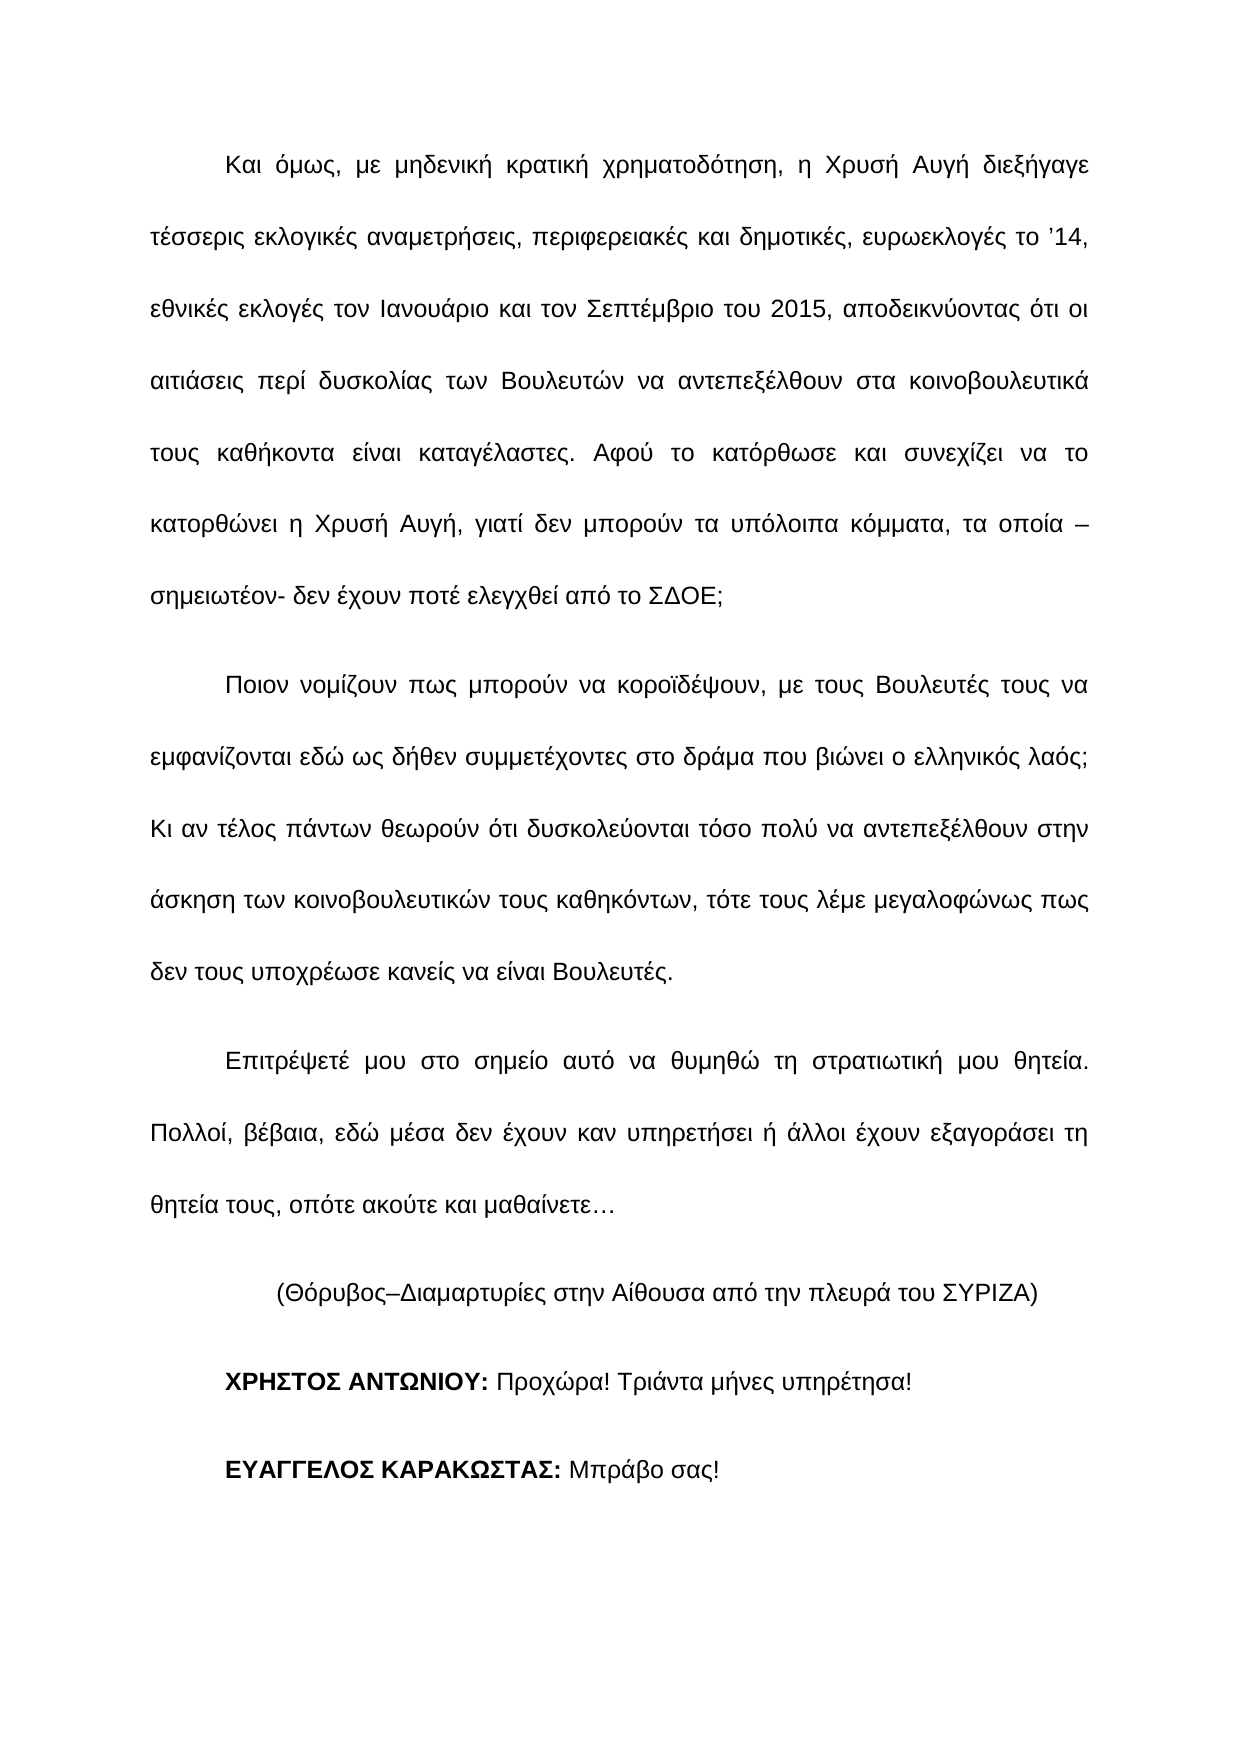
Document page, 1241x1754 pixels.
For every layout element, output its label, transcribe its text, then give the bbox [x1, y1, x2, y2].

text Ποιον νομίζουν πως μπορούν να κοροϊδέψουν, με τους Βουλευτές τους να εμφανίζονται εδώ ως δήθεν συμμετέχοντες στο δράμα που βιώνει ο ελληνικός λαός; Κι αν τέλος πάντων θεωρούν ότι δυσκολεύονται τόσο πολύ να αντεπεξέλθουν στην άσκηση των κοινοβουλευτικών τους καθηκόντων, τότε τους λέμε μεγαλοφώνως πως δεν τους υποχρέωσε κανείς να είναι Βουλευτές. [150, 670, 1090, 986]
text (Θόρυβος–Διαμαρτυρίες στην Αίθουσα από την πλευρά του ΣΥΡΙΖΑ) [150, 1278, 1090, 1307]
text Και όμως, με μηδενική κρατική χρηματοδότηση, η Χρυσή Αυγή διεξήγαγε τέσσερις εκλογικές αναμετρήσεις, περιφερειακές και δημοτικές, ευρωεκλογές το ’14, εθνικές εκλογές τον Ιανουάριο και τον Σεπτέμβριο του 2015, αποδεικνύοντας ότι οι αιτιάσεις περί δυσκολίας των Βουλευτών να αντεπεξέλθουν στα κοινοβουλευτικά τους καθήκοντα είναι καταγέλαστες. Αφού το κατόρθωσε και συνεχίζει να το κατορθώνει η Χρυσή Αυγή, γιατί δεν μπορούν τα υπόλοιπα κόμματα, τα οποία –σημειωτέον- δεν έχουν ποτέ ελεγχθεί από το ΣΔΟΕ; [150, 150, 1090, 610]
text ΧΡΗΣΤΟΣ ΑΝΤΩΝΙΟΥ: Προχώρα! Τριάντα μήνες υπηρέτησα! [150, 1367, 1090, 1395]
text ΕΥΑΓΓΕΛΟΣ ΚΑΡΑΚΩΣΤΑΣ: Μπράβο σας! [150, 1455, 1090, 1484]
text Επιτρέψετέ μου στο σημείο αυτό να θυμηθώ τη στρατιωτική μου θητεία. Πολλοί, βέβαια, εδώ μέσα δεν έχουν καν υπηρετήσει ή άλλοι έχουν εξαγοράσει τη θητεία τους, οπότε ακούτε και μαθαίνετε… [150, 1046, 1090, 1218]
